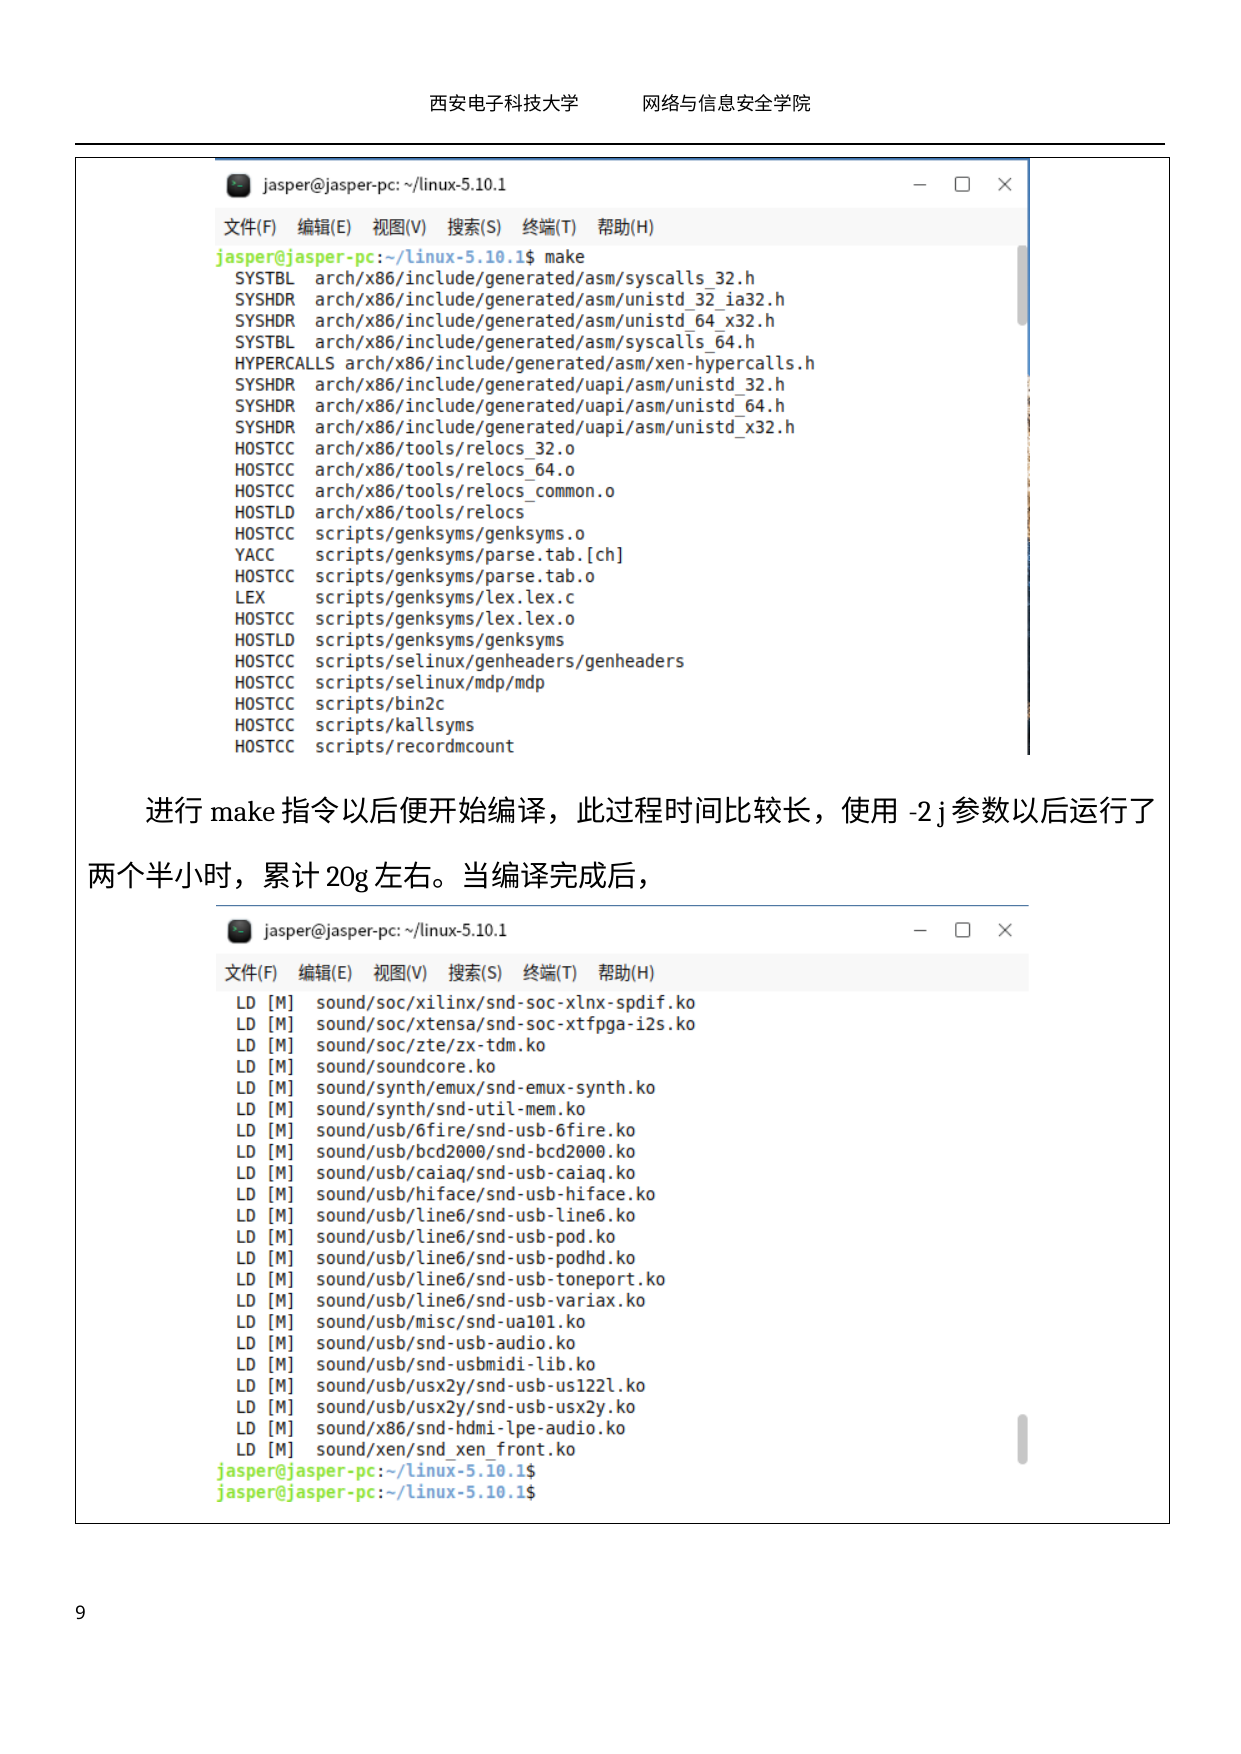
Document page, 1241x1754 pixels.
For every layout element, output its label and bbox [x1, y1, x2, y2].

picture [216, 905, 1029, 1502]
table_cell [76, 158, 1169, 1523]
picture [215, 158, 1030, 755]
